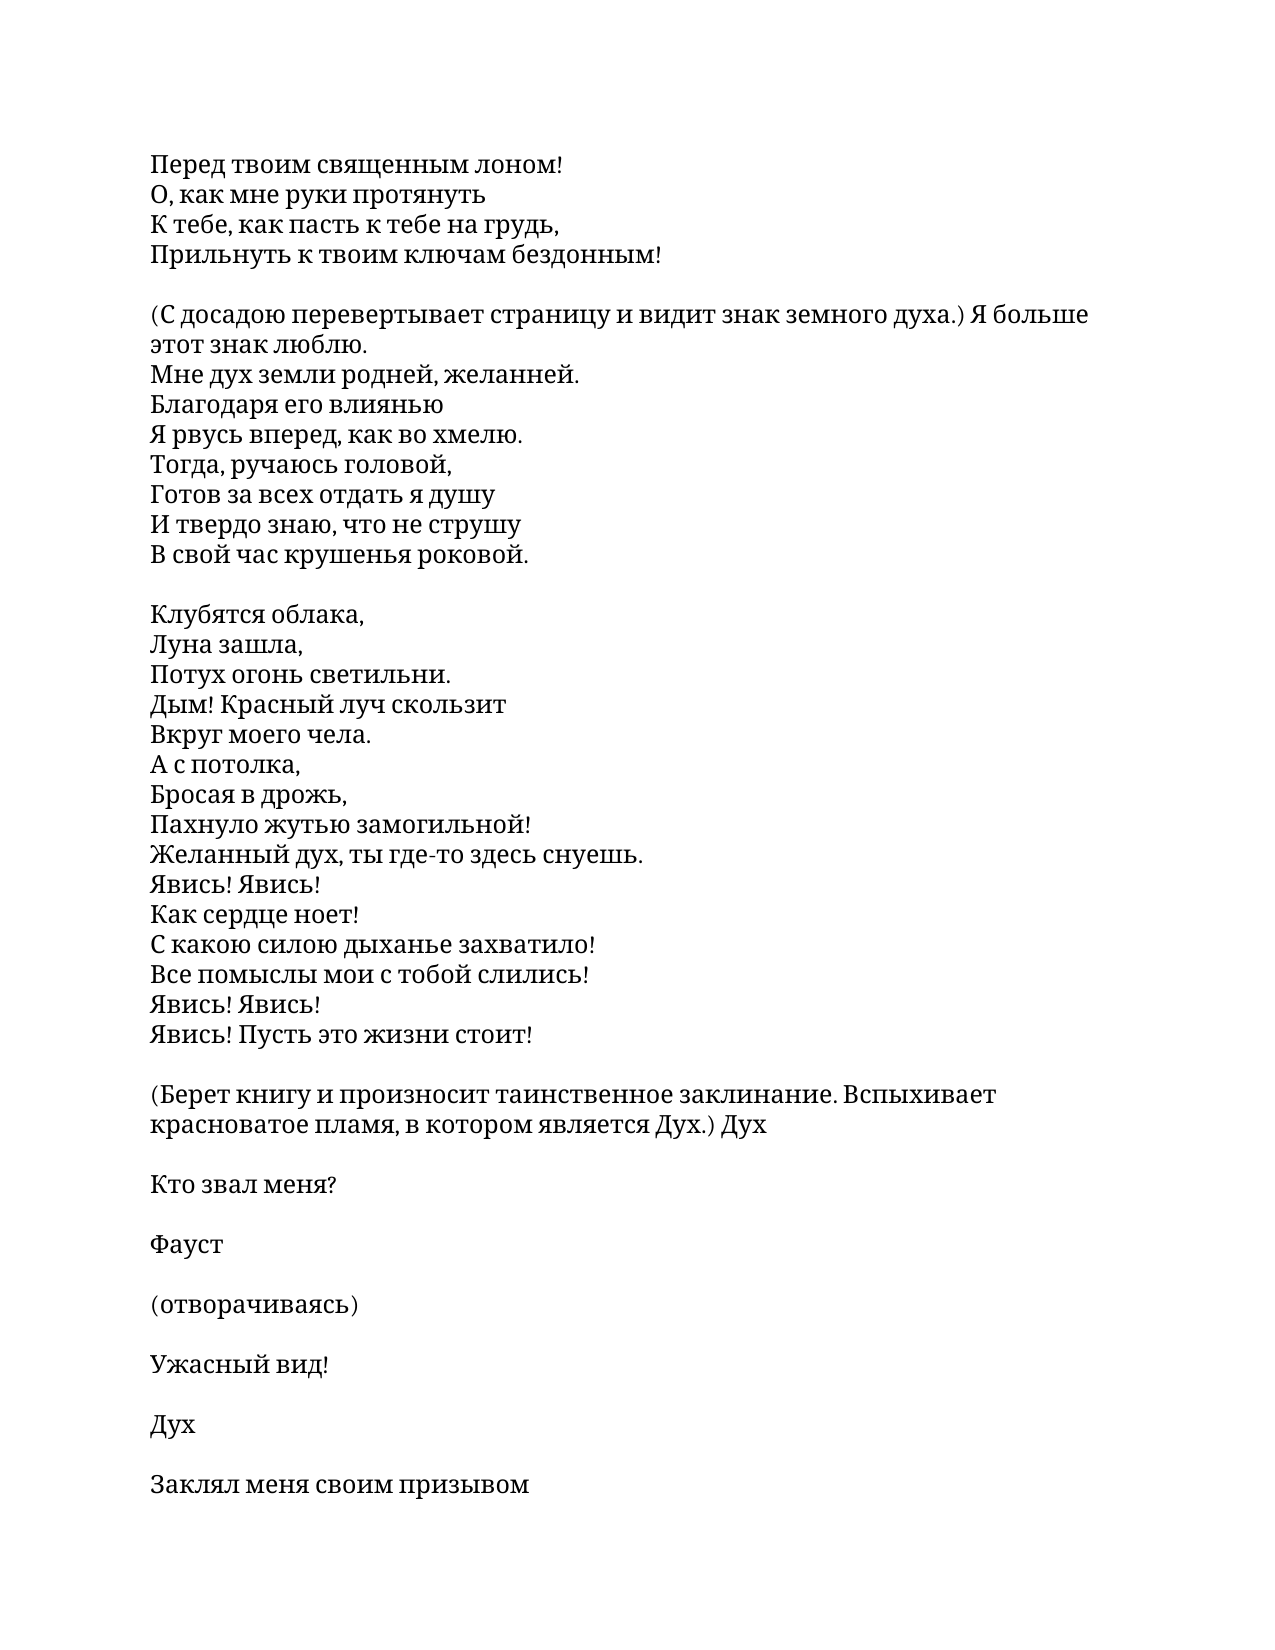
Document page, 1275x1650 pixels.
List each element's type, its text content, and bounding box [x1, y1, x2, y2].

text Тогда, ручаюсь головой, [150, 450, 1125, 480]
text Явись! Явись! [150, 990, 1125, 1020]
text Потух огонь светильни. [150, 660, 1125, 690]
text (Берет книгу и произносит таинственное заклинание. Вспыхивает красноватое пламя, в котором является Дух.) Дух [150, 1080, 1125, 1140]
text Прильнуть к твоим ключам бездонным! [150, 240, 1125, 270]
text Заклял меня своим призывом [150, 1470, 1125, 1500]
text А с потолка, [150, 750, 1125, 780]
text Явись! Явись! [150, 870, 1125, 900]
text Ужасный вид! [150, 1350, 1125, 1380]
text Кто звал меня? [150, 1170, 1125, 1200]
text Фауст [150, 1230, 1125, 1260]
text Все помыслы мои с тобой слились! [150, 960, 1125, 990]
text Готов за всех отдать я душу [150, 480, 1125, 510]
text О, как мне руки протянуть [150, 180, 1125, 210]
text К тебе, как пасть к тебе на грудь, [150, 210, 1125, 240]
text И твердо знаю, что не струшу [150, 510, 1125, 540]
text В свой час крушенья роковой. [150, 540, 1125, 570]
text Пахнуло жутью замогильной! [150, 810, 1125, 840]
text Дух [150, 1410, 1125, 1440]
text Дым! Красный луч скользит [150, 690, 1125, 720]
text Вкруг моего чела. [150, 720, 1125, 750]
text Перед твоим священным лоном! [150, 150, 1125, 180]
text Мне дух земли родней, желанней. [150, 360, 1125, 390]
text Благодаря его влиянью [150, 390, 1125, 420]
text Луна зашла, [150, 630, 1125, 660]
text (отворачиваясь) [150, 1290, 1125, 1320]
text Бросая в дрожь, [150, 780, 1125, 810]
text Явись! Пусть это жизни стоит! [150, 1020, 1125, 1050]
text С какою силою дыханье захватило! [150, 930, 1125, 960]
text (С досадою перевертывает страницу и видит знак земного духа.) Я больше этот знак люблю. [150, 300, 1125, 360]
text Как сердце ноет! [150, 900, 1125, 930]
text Я рвусь вперед, как во хмелю. [150, 420, 1125, 450]
text Клубятся облака, [150, 600, 1125, 630]
text Желанный дух, ты где-то здесь снуешь. [150, 840, 1125, 870]
